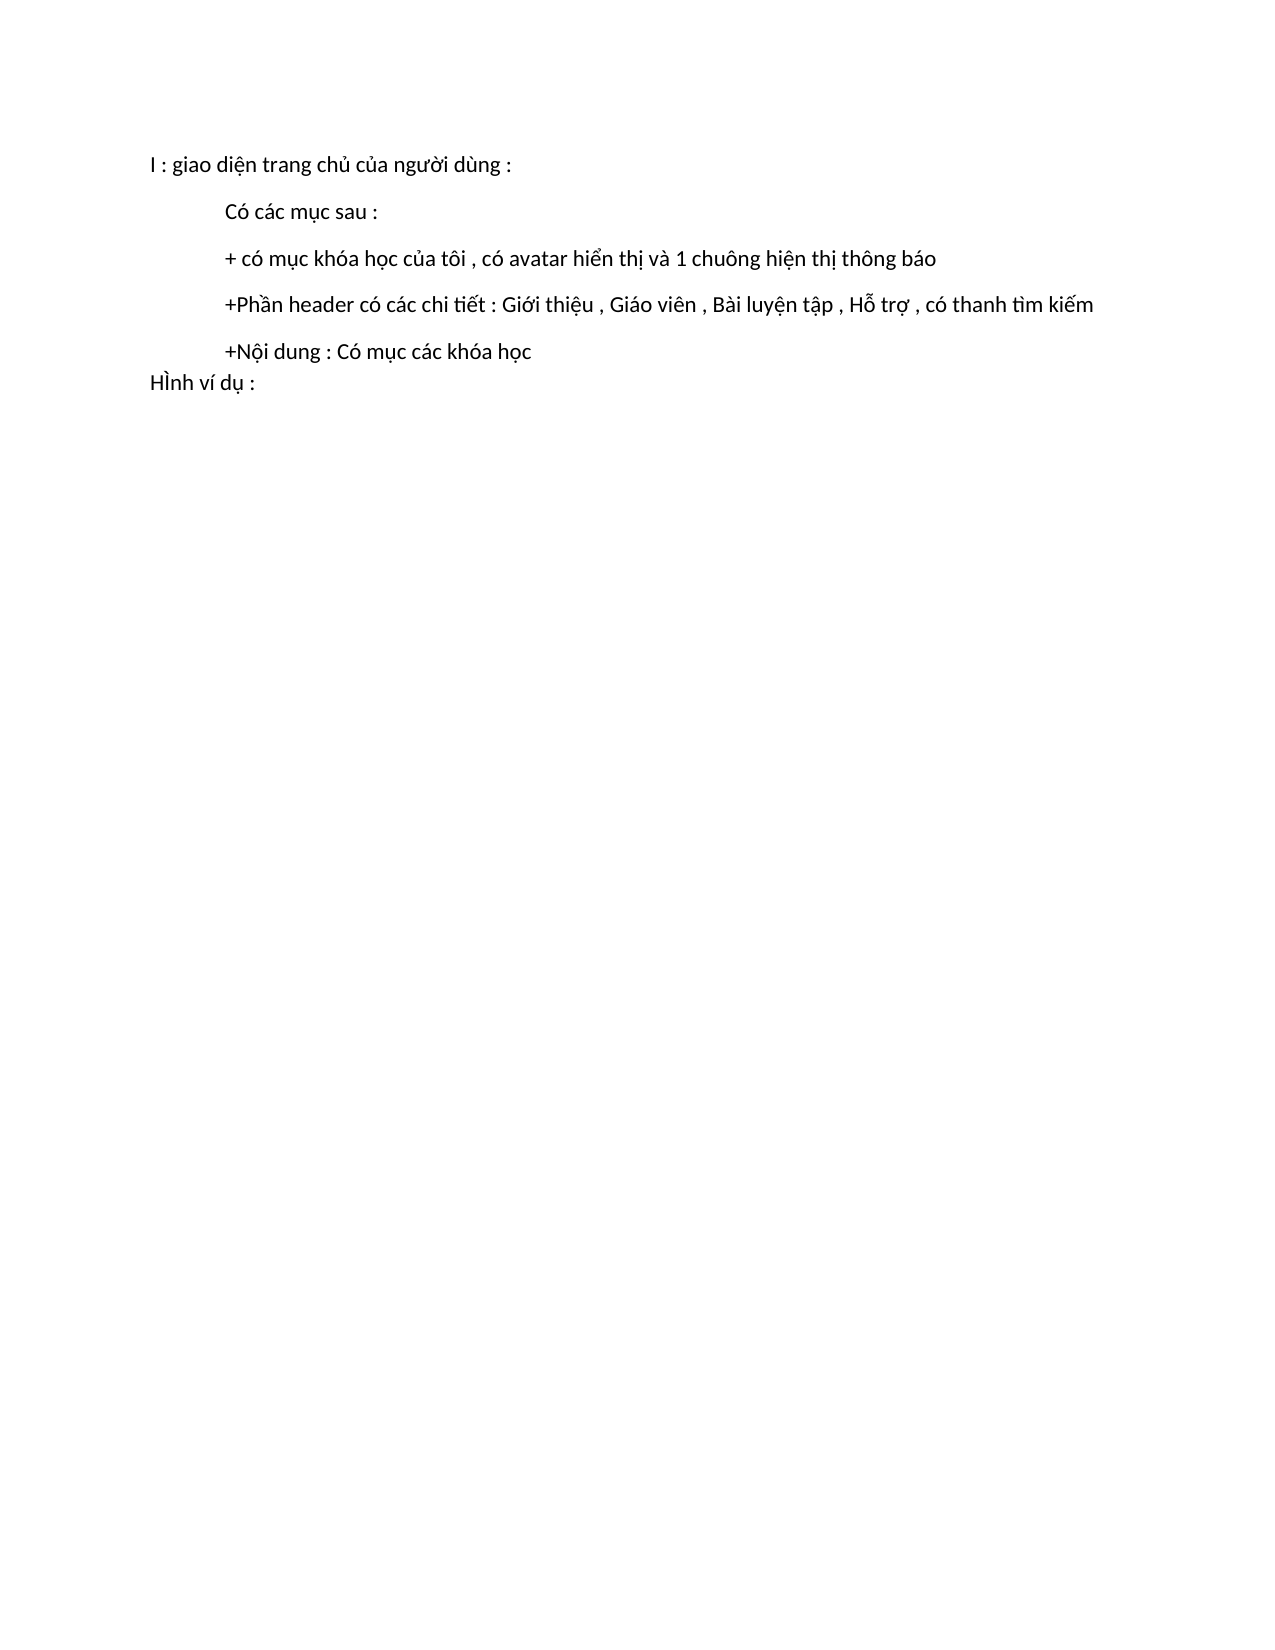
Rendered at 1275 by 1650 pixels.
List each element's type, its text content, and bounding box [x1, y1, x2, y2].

text + có mục khóa học của tôi , có avatar hiển thị và 1 chuông hiện thị thông báo [150, 244, 1125, 272]
text Có các mục sau : [150, 197, 1125, 225]
text +Phần header có các chi tiết : Giới thiệu , Giáo viên , Bài luyện tập , Hỗ trợ , có thanh tìm kiếm [150, 291, 1125, 319]
text I : giao diện trang chủ của người dùng : [150, 150, 1125, 178]
text +Nội dung : Có mục các khóa học HÌnh ví dụ : [150, 337, 1125, 396]
